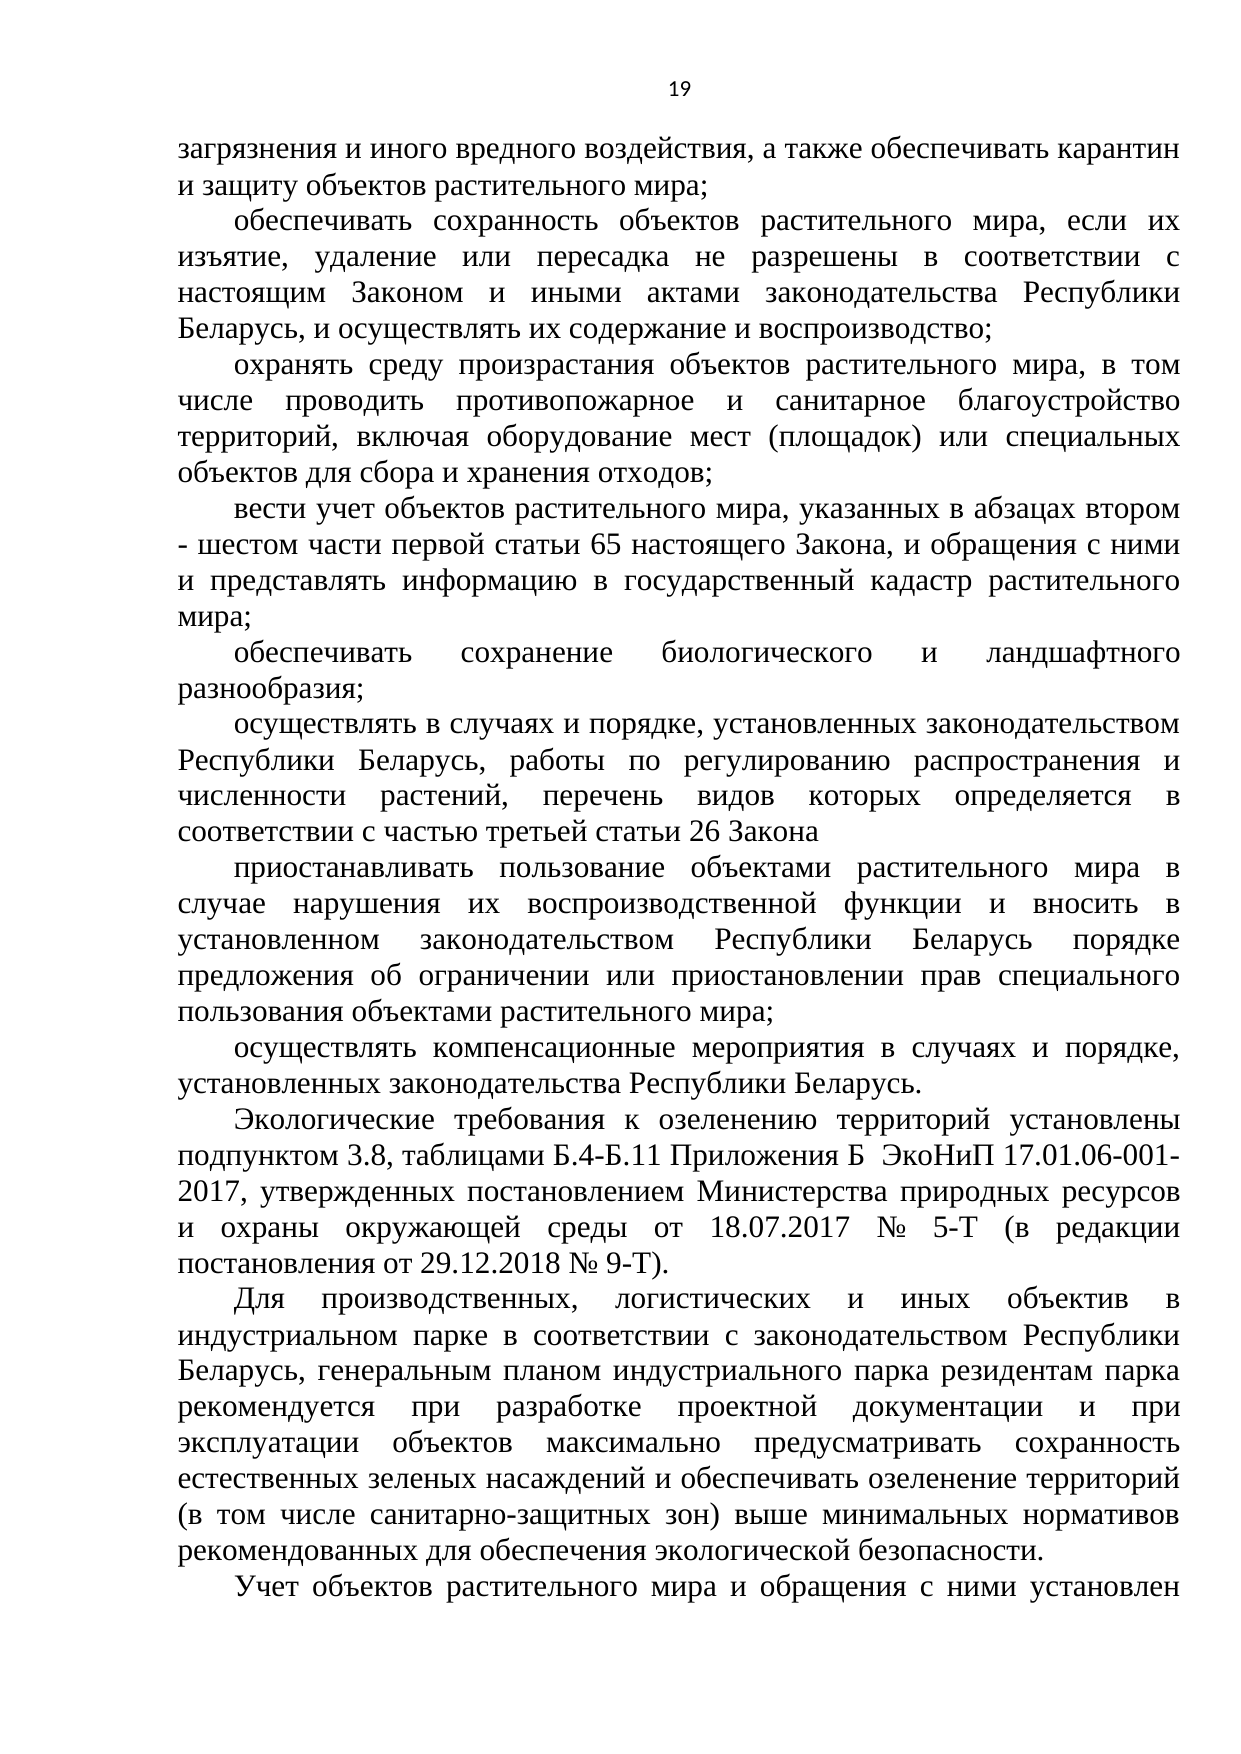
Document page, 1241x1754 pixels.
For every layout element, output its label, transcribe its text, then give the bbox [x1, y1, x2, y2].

text вести учет объектов растительного мира, указанных в абзацах втором - шестом части первой статьи 65 настоящего Закона, и обращения с ними и представлять информацию в государственный кадастр растительного мира; [177, 489, 1181, 633]
text приостанавливать пользование объектами растительного мира в случае нарушения их воспроизводственной функции и вносить в установленном законодательством Республики Беларусь порядке предложения об ограничении или приостановлении прав специального пользования объектами растительного мира; [177, 848, 1181, 1028]
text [177, 130, 1181, 202]
text обеспечивать сохранность объектов растительного мира, если их изъятие, удаление или пересадка не разрешены в соответствии с настоящим Законом и иными актами законодательства Республики Беларусь, и осуществлять их содержание и воспроизводство; [177, 202, 1181, 345]
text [177, 1567, 1181, 1603]
text осуществлять компенсационные мероприятия в случаях и порядке, установленных законодательства Республики Беларусь. [177, 1028, 1181, 1100]
text осуществлять в случаях и порядке, установленных законодательством Республики Беларусь, работы по регулированию распространения и численности растений, перечень видов которых определяется в соответствии с частью третьей статьи 26 Закона [177, 705, 1181, 848]
text обеспечивать сохранение биологического и ландшафтного разнообразия; [177, 633, 1181, 705]
text охранять среду произрастания объектов растительного мира, в том числе проводить противопожарное и санитарное благоустройство территорий, включая оборудование мест (площадок) или специальных объектов для сбора и хранения отходов; [177, 345, 1181, 489]
text Экологические требования к озеленению территорий установлены подпунктом 3.8, таблицами Б.4-Б.11 Приложения Б ЭкоНиП 17.01.06-001-2017, утвержденных постановлением Министерства природных ресурсов и охраны окружающей среды от 18.07.2017 № 5-Т (в редакции постановления от 29.12.2018 № 9-Т). [177, 1100, 1181, 1280]
text Для производственных, логистических и иных объектив в индустриальном парке в соответствии с законодательством Республики Беларусь, генеральным планом индустриального парка резидентам парка рекомендуется при разработке проектной документации и при эксплуатации объектов максимально предусматривать сохранность естественных зеленых насаждений и обеспечивать озеленение территорий (в том числе санитарно-защитных зон) выше минимальных нормативов рекомендованных для обеспечения экологической безопасности. [177, 1280, 1181, 1567]
